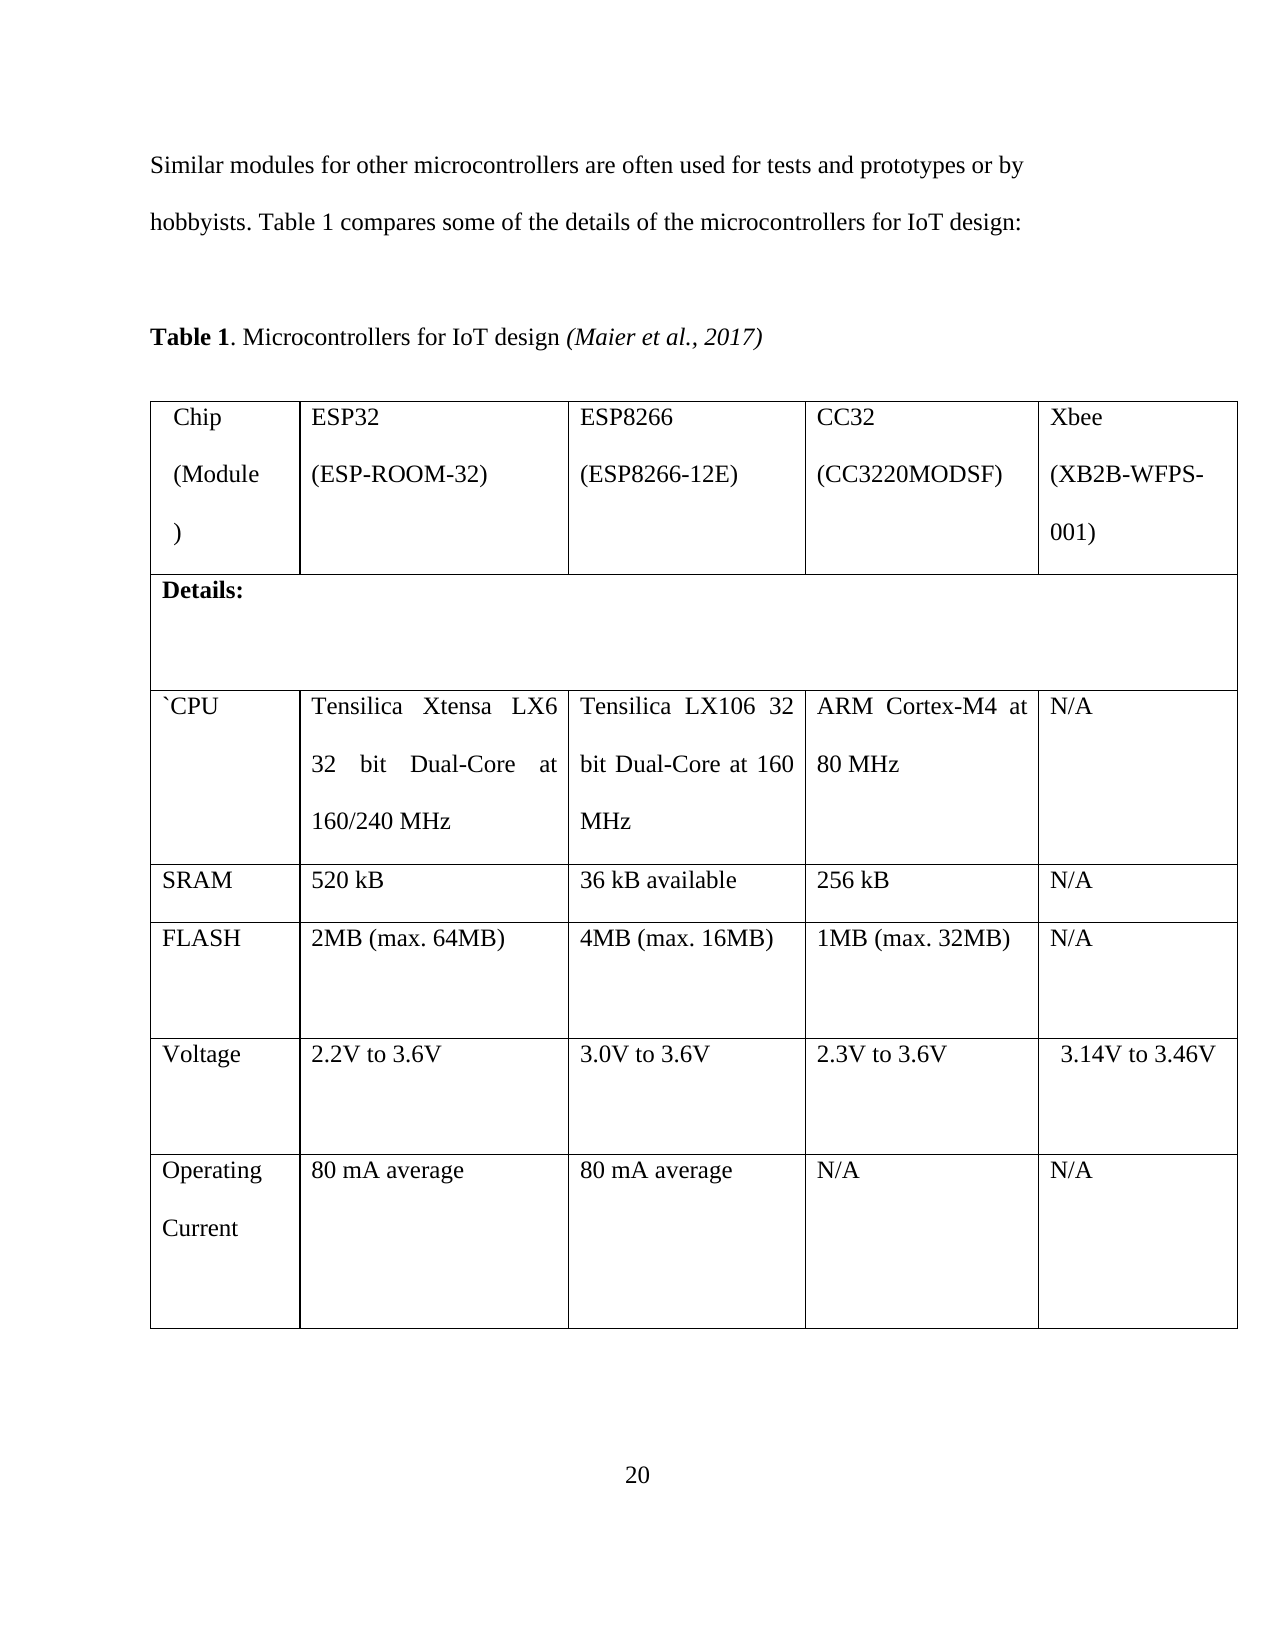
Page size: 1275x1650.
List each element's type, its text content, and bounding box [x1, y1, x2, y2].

table_cell N/A [806, 1155, 1038, 1327]
table_cell 2MB (max. 64MB) [301, 923, 568, 1038]
table_cell 3.14V to 3.46V [1039, 1039, 1237, 1154]
table_cell N/A [1039, 1155, 1237, 1327]
table_cell `CPU [151, 691, 299, 864]
table_cell 2.2V to 3.6V [301, 1039, 568, 1154]
table_cell 80 mA average [569, 1155, 805, 1327]
table_header ESP8266 (ESP8266-12E) [569, 402, 805, 574]
table_cell N/A [1039, 865, 1237, 922]
table_cell SRAM [151, 865, 299, 922]
table_header Xbee (XB2B-WFPS-001) [1039, 402, 1237, 574]
table_cell 80 mA average [301, 1155, 568, 1327]
table_header CC32 (CC3220MODSF) [806, 402, 1038, 574]
text Table 1. Microcontrollers for IoT design (Maier et al., 2017) [150, 322, 1125, 351]
table_cell Operating Current [151, 1155, 299, 1327]
table_cell 256 kB [806, 865, 1038, 922]
table_cell 1MB (max. 32MB) [806, 923, 1038, 1038]
text Similar modules for other microcontrollers are often used for tests and prototypes or by hobbyists. Table 1 compares some of the details of the microcontrollers for IoT design: [150, 150, 1125, 236]
table_cell FLASH [151, 923, 299, 1038]
table_cell N/A [1039, 691, 1237, 864]
table_header ESP32 (ESP-ROOM-32) [301, 402, 568, 574]
table_header [151, 402, 299, 574]
table_cell 3.0V to 3.6V [569, 1039, 805, 1154]
table_cell Tensilica LX106 32 bit Dual-Core at 160 MHz [569, 691, 805, 864]
table_cell 520 kB [301, 865, 568, 922]
table_cell N/A [1039, 923, 1237, 1038]
table_cell ARM Cortex-M4 at 80 MHz [806, 691, 1038, 864]
table_cell 36 kB available [569, 865, 805, 922]
table_cell Voltage [151, 1039, 299, 1154]
table_cell Details: [151, 575, 1237, 690]
table_cell 4MB (max. 16MB) [569, 923, 805, 1038]
table_cell Tensilica Xtensa LX6 32 bit Dual-Core at 160/240 MHz [301, 691, 568, 864]
table_cell 2.3V to 3.6V [806, 1039, 1038, 1154]
